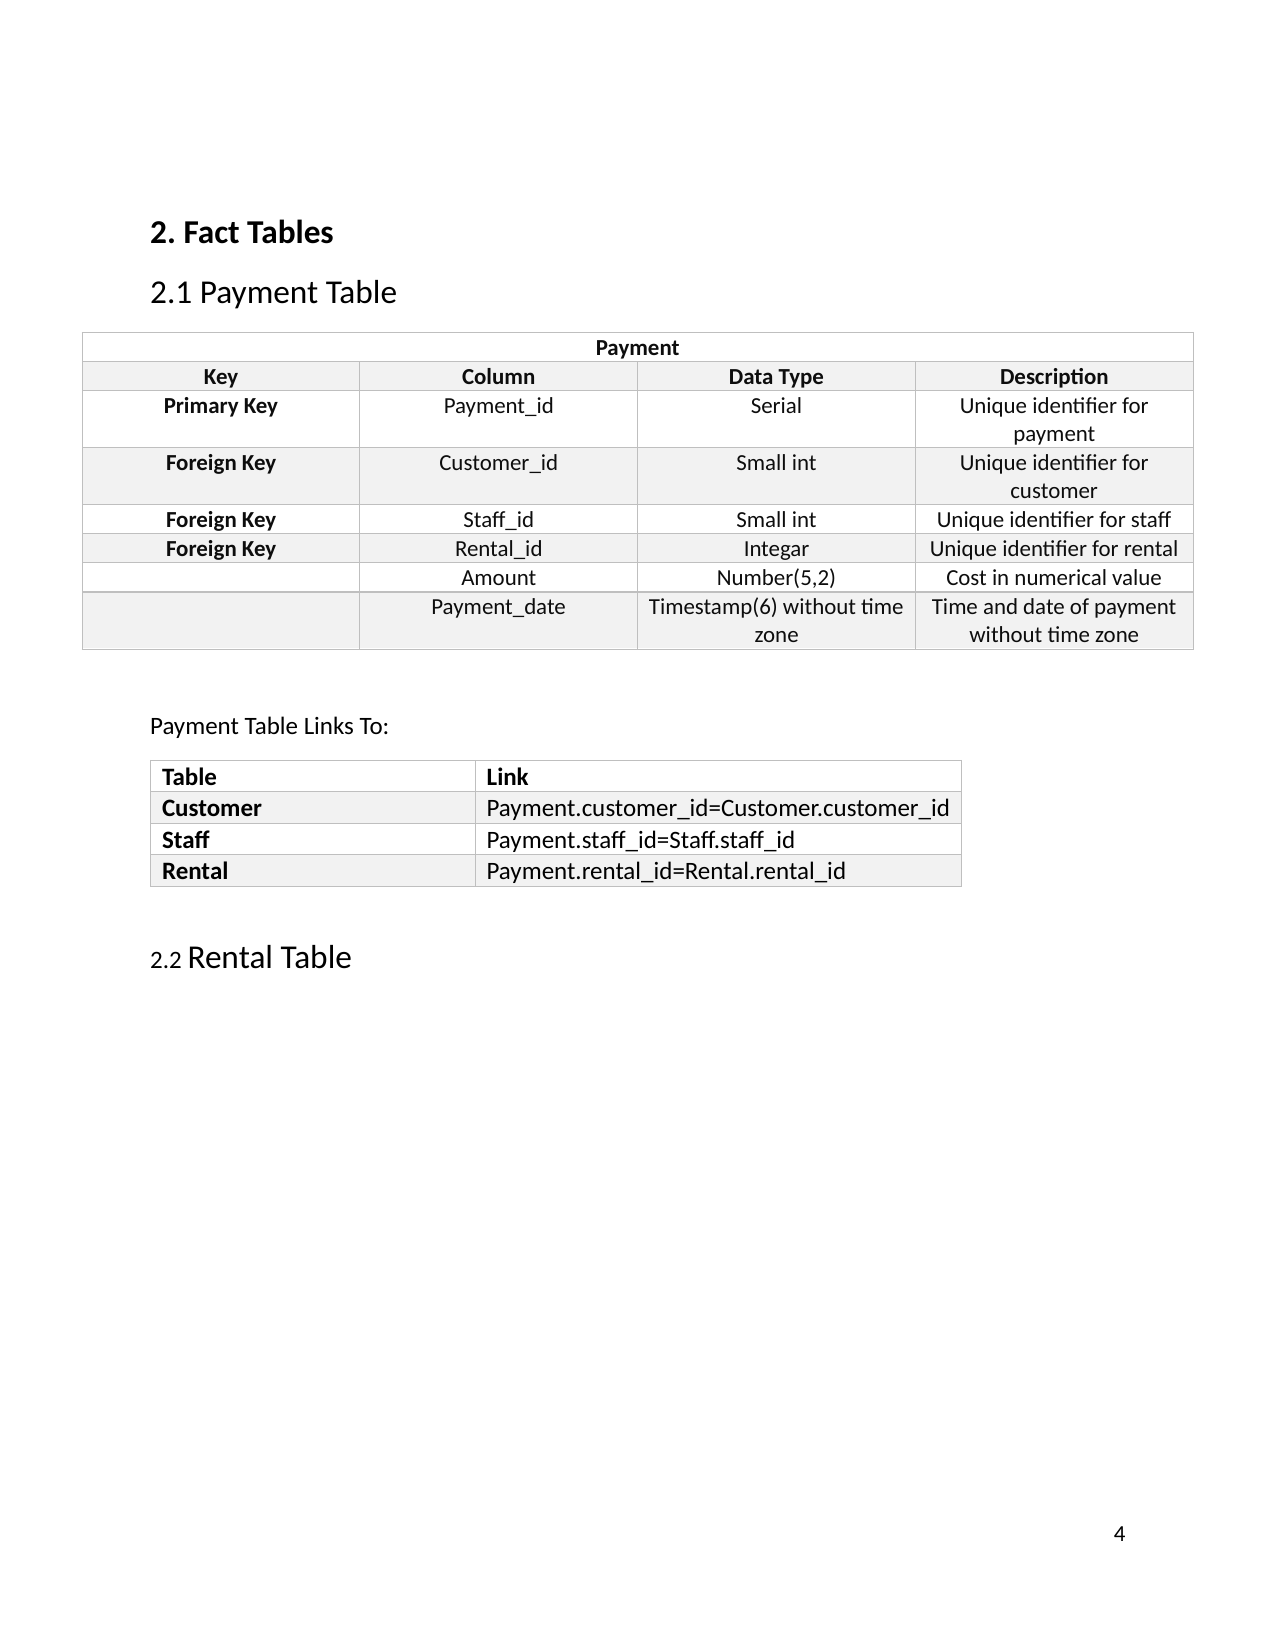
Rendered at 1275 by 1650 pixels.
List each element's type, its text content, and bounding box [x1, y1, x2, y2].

table_cell Customer_id [360, 448, 637, 504]
table_cell Payment.customer_id=Customer.customer_id [476, 792, 961, 823]
table_cell Payment.rental_id=Rental.rental_id [476, 855, 961, 886]
table_cell Data Type [638, 362, 915, 390]
table_header Link [476, 761, 961, 791]
table_cell Rental [151, 855, 475, 886]
table_cell Payment.staff_id=Staff.staff_id [476, 824, 961, 854]
table_cell Integar [638, 534, 915, 562]
table_cell Unique identifier for rental [916, 534, 1193, 562]
table_cell Key [83, 362, 359, 390]
table_cell Customer [151, 792, 475, 823]
table_cell Timestamp(6) without time zone [638, 593, 915, 648]
table_cell Primary Key [83, 391, 359, 447]
table_cell Small int [638, 448, 915, 504]
table_cell Foreign Key [83, 448, 359, 504]
table_cell Staff [151, 824, 475, 854]
table_cell Unique identifier for staff [916, 505, 1193, 533]
table_cell Unique identifier for payment [916, 391, 1193, 447]
text Payment Table Links To: [150, 710, 1125, 741]
table_cell Payment_id [360, 391, 637, 447]
table_cell Time and date of payment without time zone [916, 593, 1193, 648]
table_cell Number(5,2) [638, 563, 915, 591]
table_cell Cost in numerical value [916, 563, 1193, 591]
table_header Payment [83, 333, 1193, 361]
text 2.1 Payment Table [150, 271, 1125, 312]
table_cell Description [916, 362, 1193, 390]
table_cell Payment_date [360, 593, 637, 648]
table_cell [83, 593, 359, 648]
table_cell Amount [360, 563, 637, 591]
table_cell [83, 563, 359, 591]
table_cell Unique identifier for customer [916, 448, 1193, 504]
table_cell Foreign Key [83, 534, 359, 562]
table_cell Small int [638, 505, 915, 533]
table_cell Rental_id [360, 534, 637, 562]
table_cell Staff_id [360, 505, 637, 533]
table_header Table [151, 761, 475, 791]
table_cell Serial [638, 391, 915, 447]
text 2.2 Rental Table [150, 937, 1125, 977]
table_cell Foreign Key [83, 505, 359, 533]
text 2. Fact Tables [150, 211, 1125, 251]
table_cell Column [360, 362, 637, 390]
